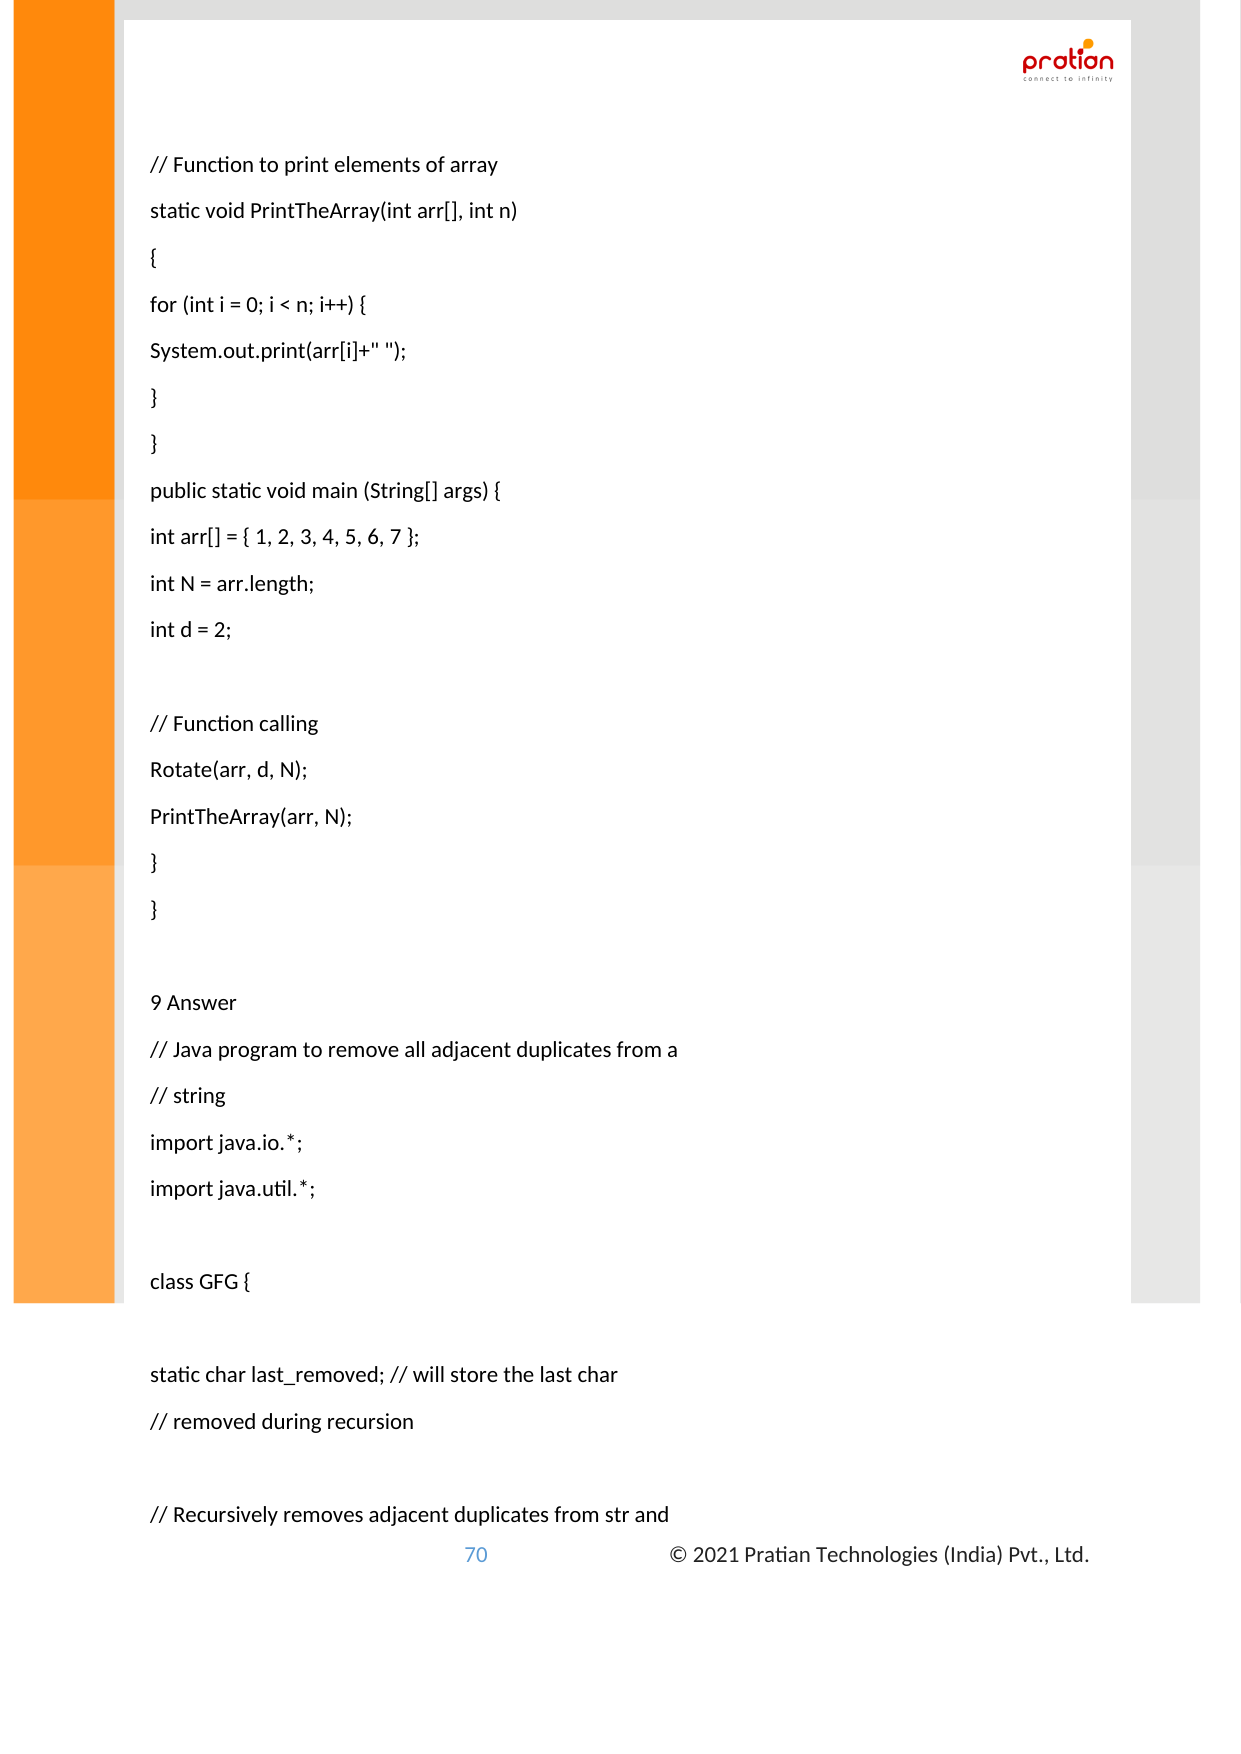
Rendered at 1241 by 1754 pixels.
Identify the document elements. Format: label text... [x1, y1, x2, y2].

text } [150, 429, 1090, 457]
text static void PrintTheArray(int arr[], int n) [150, 197, 1090, 224]
text System.out.print(arr[i]+" "); [150, 336, 1090, 364]
text } [150, 848, 1090, 876]
text 9 Answer [150, 988, 1090, 1016]
text import java.util.*; [150, 1174, 1090, 1202]
text // Recursively removes adjacent duplicates from str and [150, 1500, 1090, 1528]
text // Function calling [150, 709, 1090, 737]
text } [150, 895, 1090, 923]
text class GFG { [150, 1267, 1090, 1296]
picture [13, 0, 1241, 1545]
text { [150, 243, 1090, 271]
text int d = 2; [150, 616, 1090, 644]
text // removed during recursion [150, 1407, 1090, 1435]
text int N = arr.length; [150, 569, 1090, 597]
text static char last_removed; // will store the last char [150, 1361, 1090, 1389]
text } [150, 383, 1090, 411]
text PrintTheArray(arr, N); [150, 802, 1090, 830]
text public static void main (String[] args) { [150, 476, 1090, 504]
text Rotate(arr, d, N); [150, 755, 1090, 783]
text // Java program to remove all adjacent duplicates from a [150, 1035, 1090, 1063]
text for (int i = 0; i < n; i++) { [150, 290, 1090, 318]
text import java.io.*; [150, 1128, 1090, 1156]
text // string [150, 1081, 1090, 1109]
text int arr[] = { 1, 2, 3, 4, 5, 6, 7 }; [150, 522, 1090, 551]
text // Function to print elements of array [150, 150, 1090, 178]
